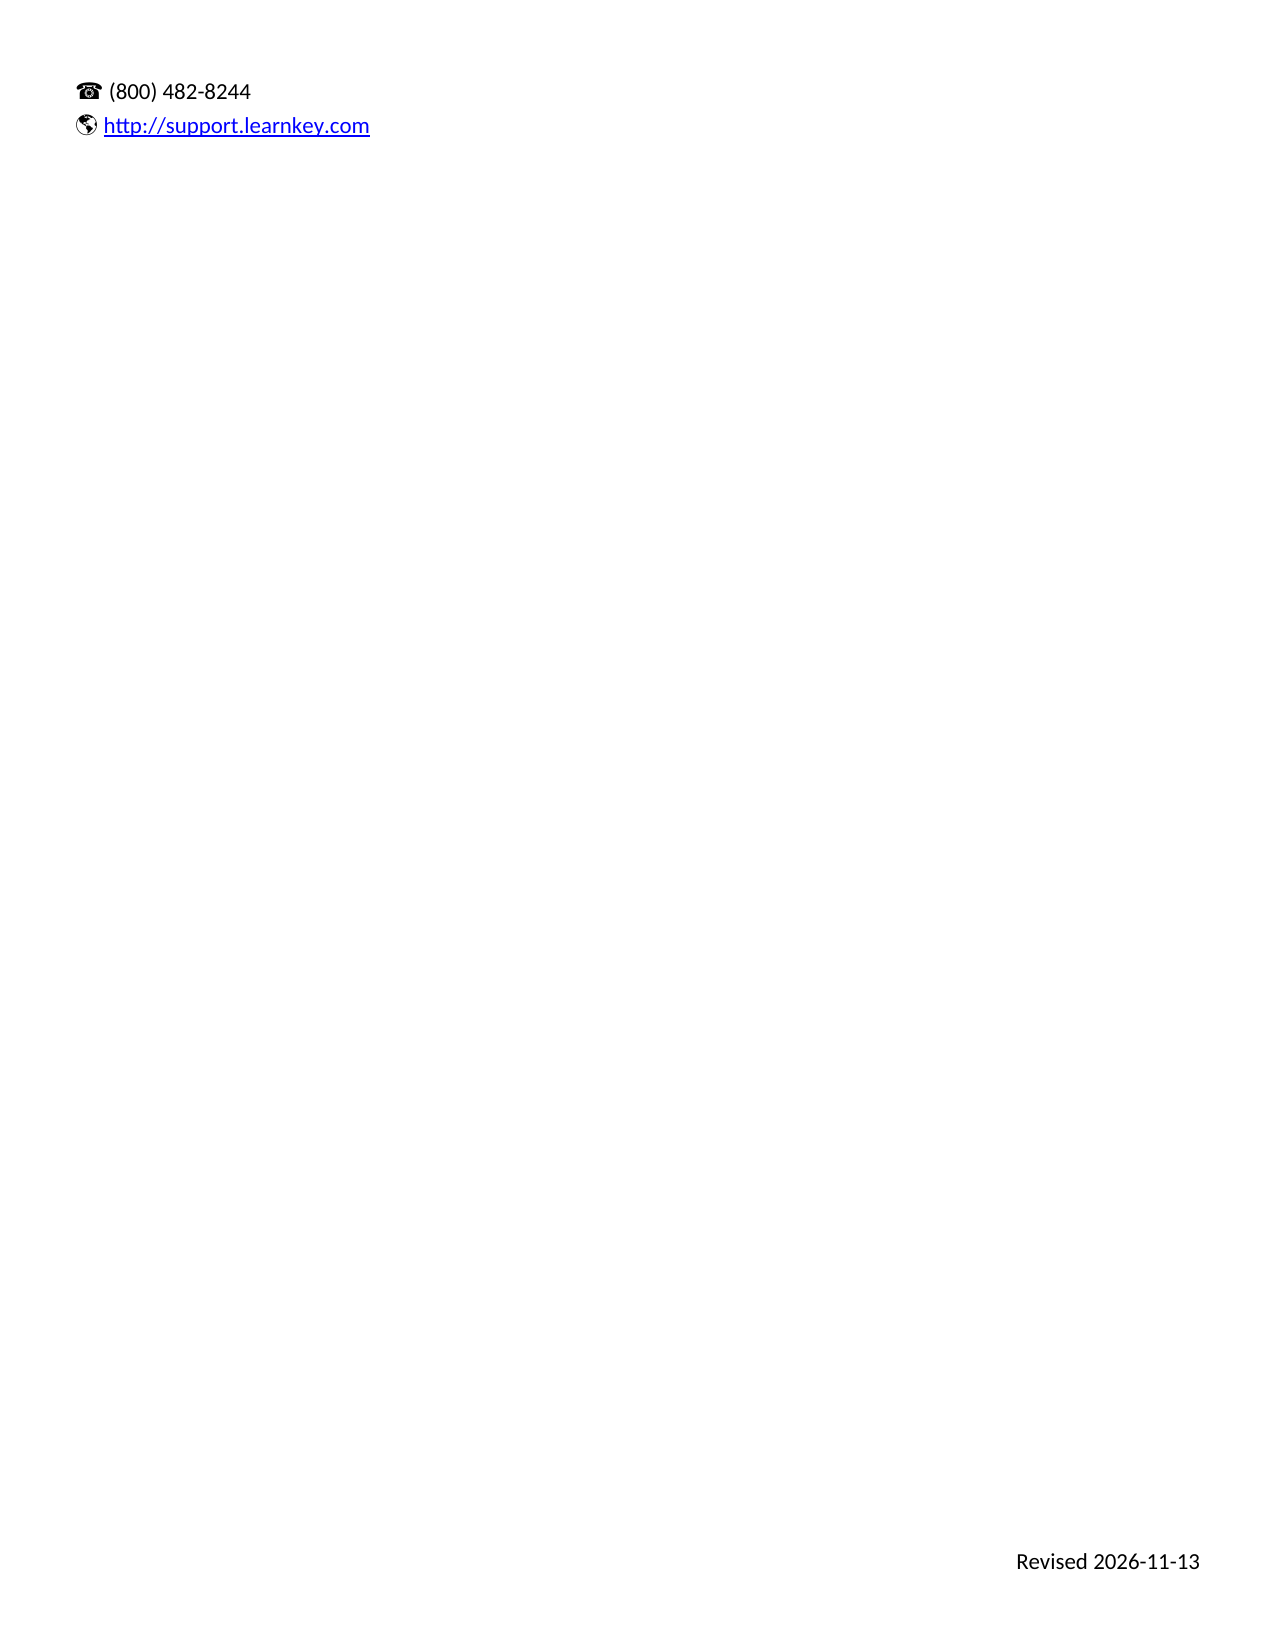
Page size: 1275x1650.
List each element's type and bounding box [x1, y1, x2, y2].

text [75, 75, 1200, 140]
